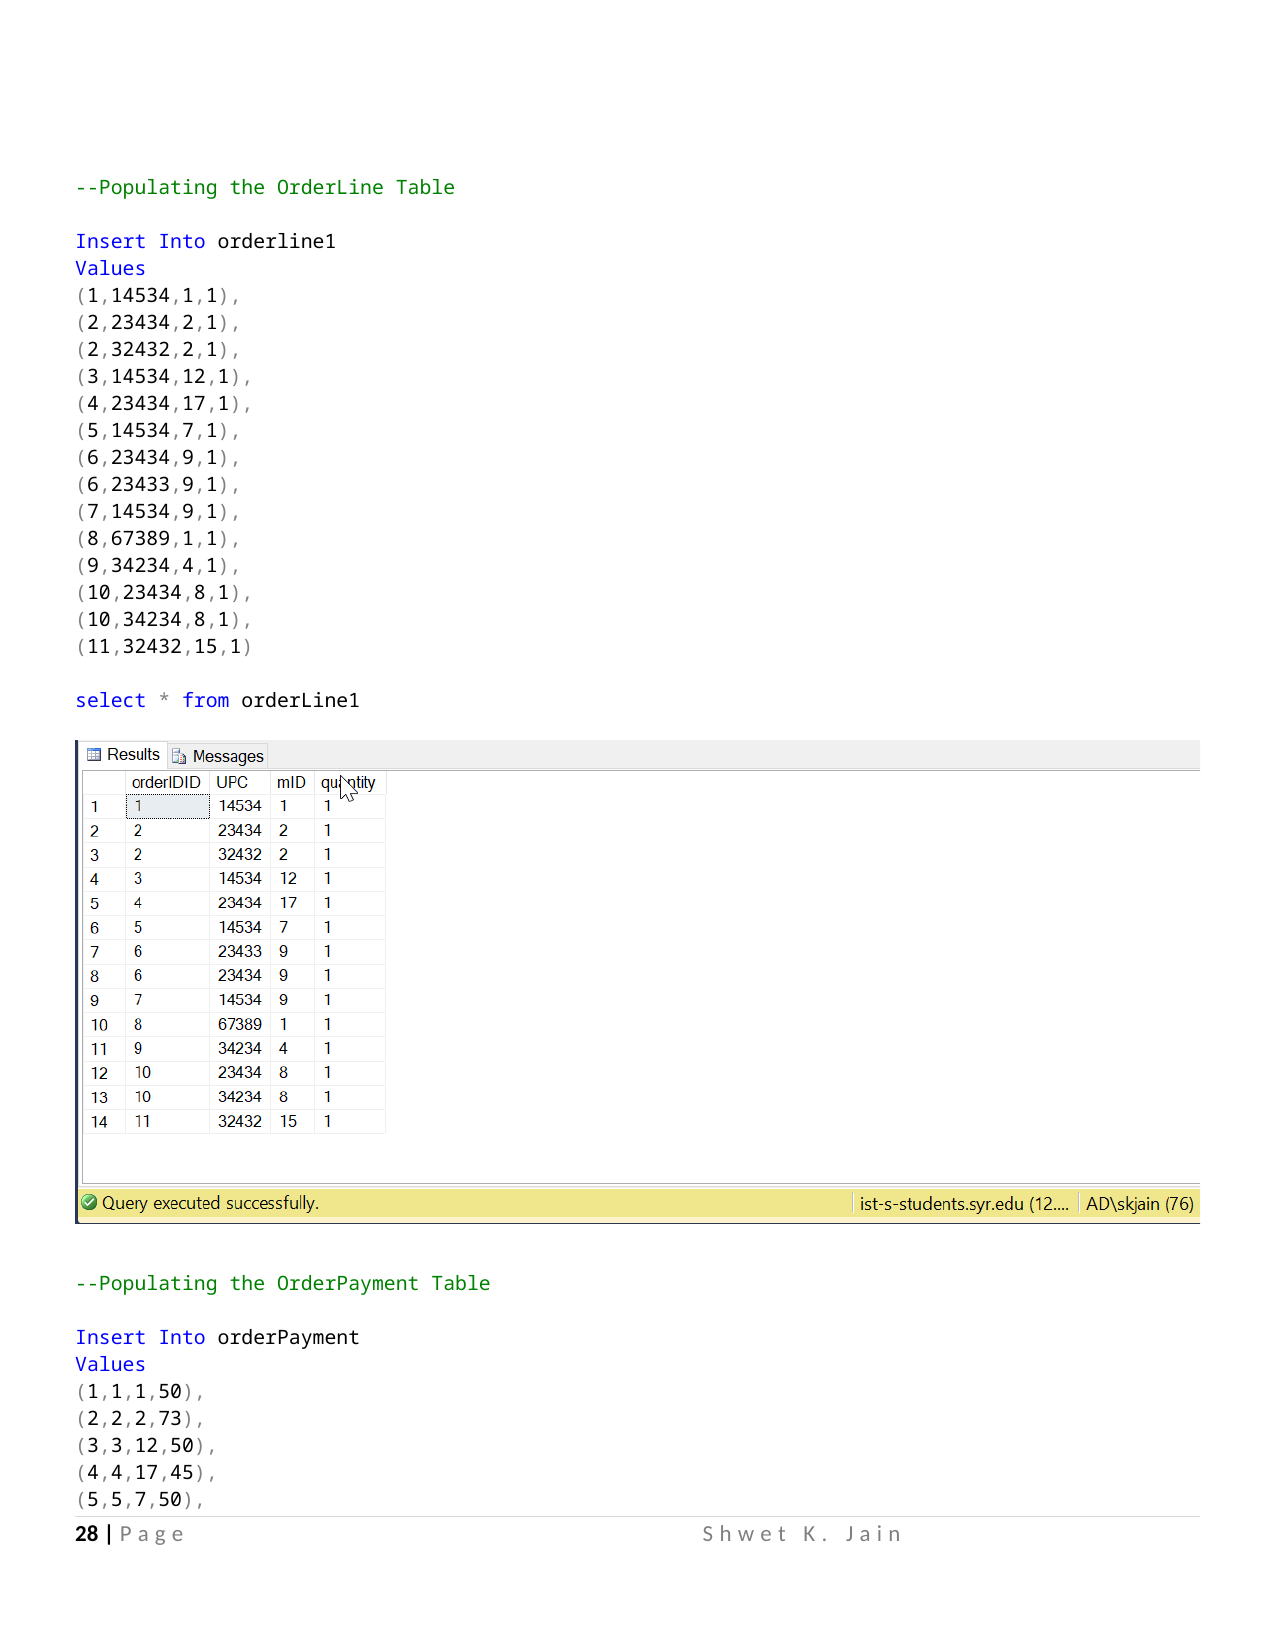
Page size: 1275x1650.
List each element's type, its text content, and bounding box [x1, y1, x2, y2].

text (2,32432,2,1), [75, 336, 1200, 362]
text (1,14534,1,1), [75, 282, 1200, 308]
text (10,23434,8,1), [75, 578, 1200, 605]
text Values [75, 1351, 1200, 1377]
text (3,14534,12,1), [75, 362, 1200, 389]
text select * from orderLine1 [75, 686, 1200, 713]
text Insert Into orderPayment [75, 1323, 1200, 1351]
text (9,34234,4,1), [75, 551, 1200, 578]
text (11,32432,15,1) [75, 632, 1200, 659]
text (7,14534,9,1), [75, 497, 1200, 524]
text (2,23434,2,1), [75, 308, 1200, 336]
text (10,34234,8,1), [75, 605, 1200, 632]
text Values [75, 254, 1200, 282]
text (6,23434,9,1), [75, 443, 1200, 470]
picture [75, 740, 1200, 1224]
text --Populating the OrderPayment Table [75, 1269, 1200, 1297]
text (6,23433,9,1), [75, 470, 1200, 497]
text (8,67389,1,1), [75, 524, 1200, 551]
text --Populating the OrderLine Table [75, 174, 1200, 201]
text (5,14534,7,1), [75, 416, 1200, 443]
text (5,5,7,50), [75, 1485, 1200, 1512]
text (4,23434,17,1), [75, 389, 1200, 416]
text (3,3,12,50), [75, 1431, 1200, 1458]
text (1,1,1,50), [75, 1377, 1200, 1404]
text (2,2,2,73), [75, 1404, 1200, 1431]
text (4,4,17,45), [75, 1458, 1200, 1485]
text Insert Into orderline1 [75, 228, 1200, 254]
